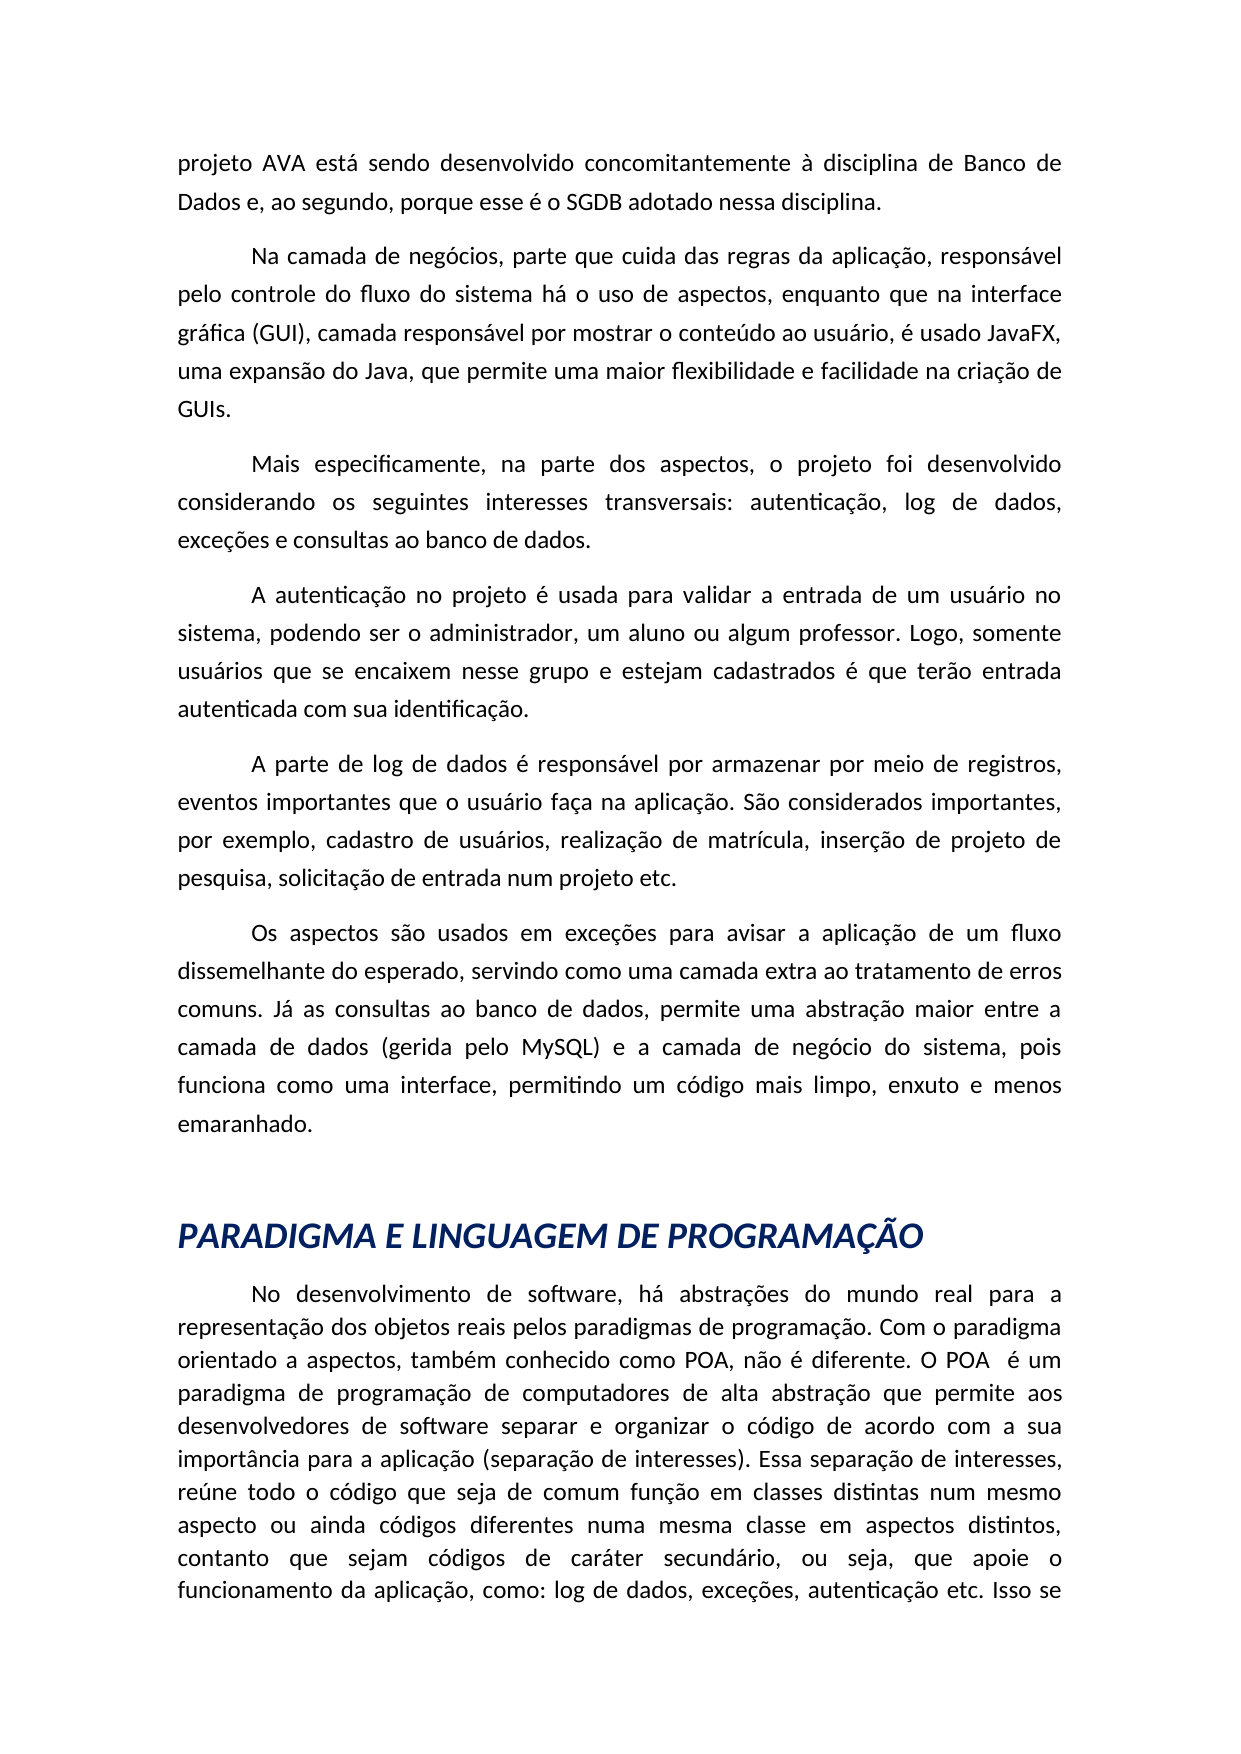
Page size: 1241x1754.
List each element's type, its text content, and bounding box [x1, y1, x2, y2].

text Os aspectos são usados em exceções para avisar a aplicação de um fluxo dissemelhante do esperado, servindo como uma camada extra ao tratamento de erros comuns. Já as consultas ao banco de dados, permite uma abstração maior entre a camada de dados (gerida pelo MySQL) e a camada de negócio do sistema, pois funciona como uma interface, permitindo um código mais limpo, enxuto e menos emaranhado. [177, 917, 1063, 1138]
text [177, 1278, 1063, 1605]
text Mais especificamente, na parte dos aspectos, o projeto foi desenvolvido considerando os seguintes interesses transversais: autenticação, log de dados, exceções e consultas ao banco de dados. [177, 448, 1063, 554]
text Na camada de negócios, parte que cuida das regras da aplicação, responsável pelo controle do fluxo do sistema há o uso de aspectos, enquanto que na interface gráfica (GUI), camada responsável por mostrar o conteúdo ao usuário, é usado JavaFX, uma expansão do Java, que permite uma maior flexibilidade e facilidade na criação de GUIs. [177, 241, 1063, 423]
text PARADIGMA E LINGUAGEM DE PROGRAMAÇÃO [177, 1212, 1063, 1258]
text A autenticação no projeto é usada para validar a entrada de um usuário no sistema, podendo ser o administrador, um aluno ou algum professor. Logo, somente usuários que se encaixem nesse grupo e estejam cadastrados é que terão entrada autenticada com sua identificação. [177, 579, 1063, 724]
text A parte de log de dados é responsável por armazenar por meio de registros, eventos importantes que o usuário faça na aplicação. São considerados importantes, por exemplo, cadastro de usuários, realização de matrícula, inserção de projeto de pesquisa, solicitação de entrada num projeto etc. [177, 748, 1063, 893]
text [177, 148, 1063, 216]
